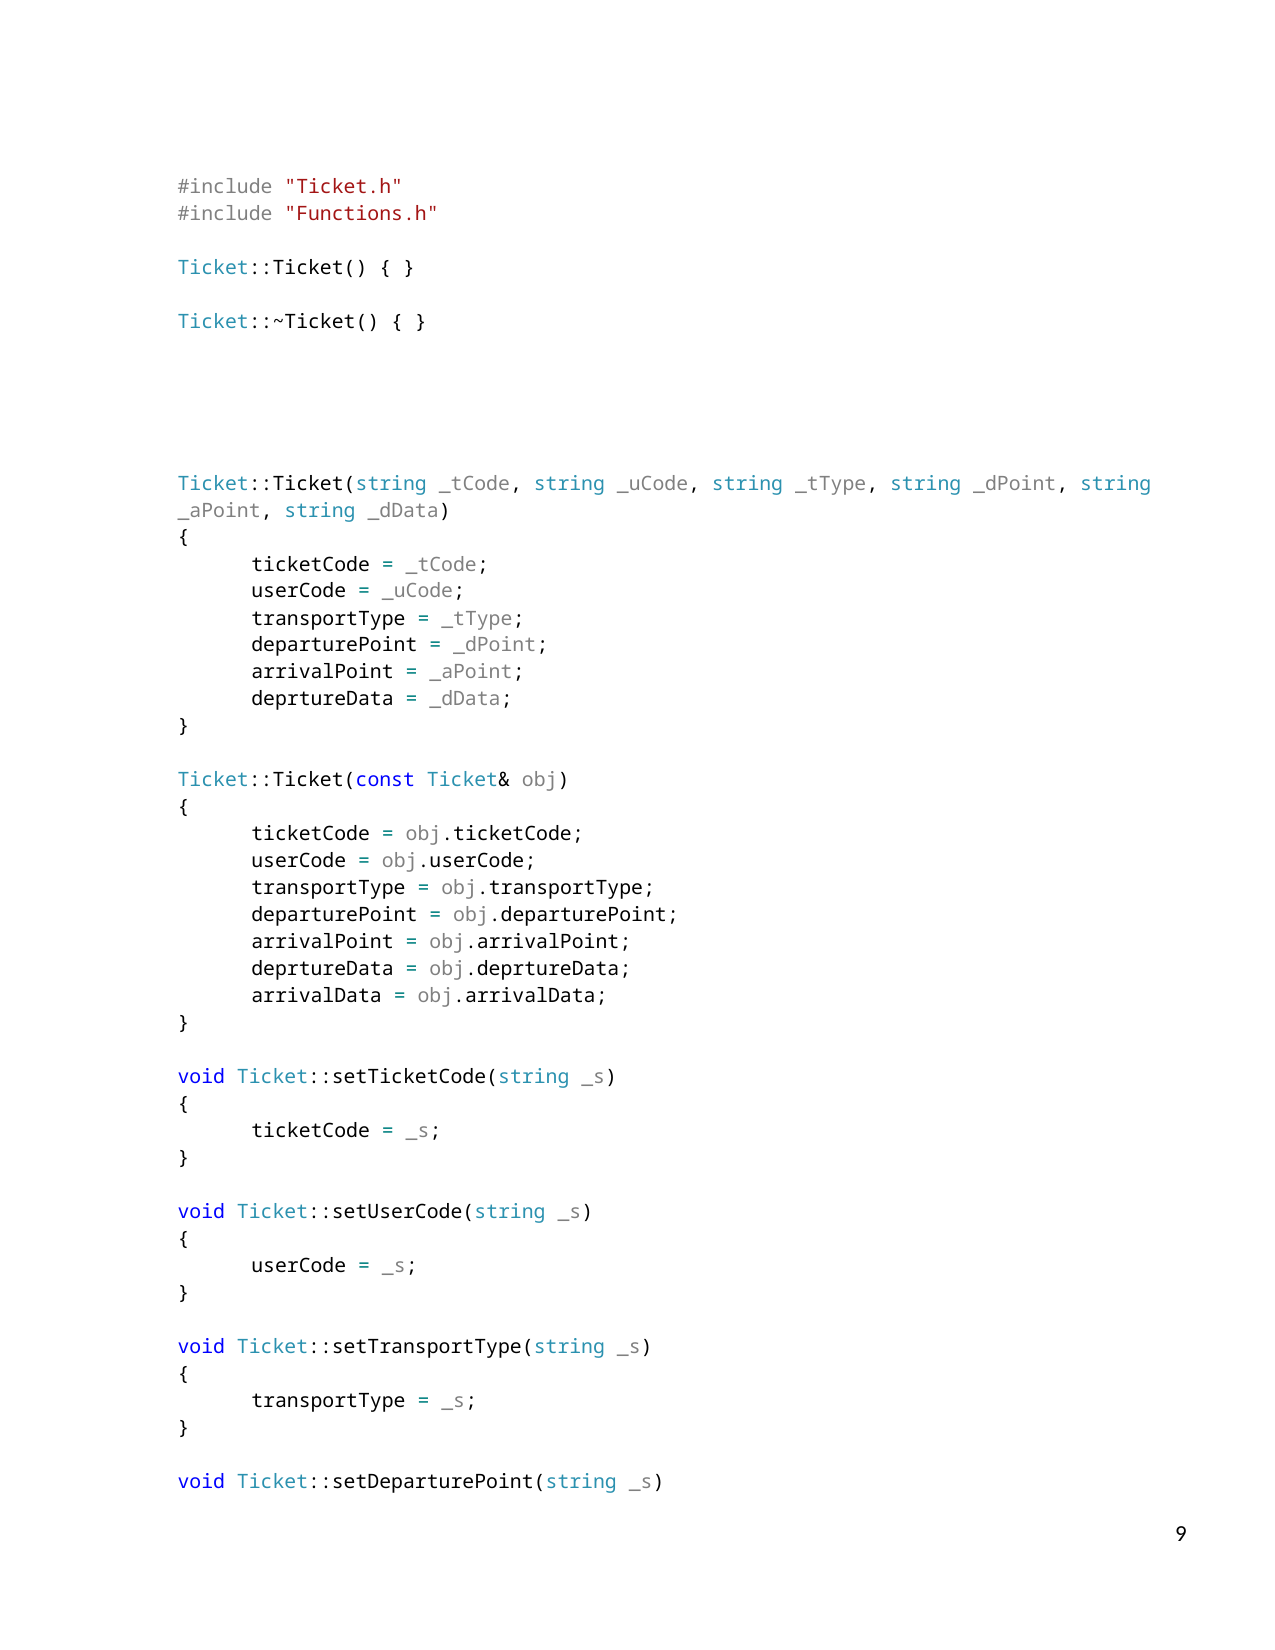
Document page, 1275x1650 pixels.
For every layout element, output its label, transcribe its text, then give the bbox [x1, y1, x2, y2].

text Ticket::Ticket(string _tCode, string _uCode, string _tType, string _dPoint, string _aPoint, string _dData) [177, 469, 1186, 523]
text ticketCode = obj.ticketCode; [177, 819, 1186, 847]
text transportType = _tType; [177, 604, 1186, 631]
text { [177, 1089, 1186, 1116]
text departurePoint = _dPoint; [177, 631, 1186, 658]
text userCode = _s; [177, 1251, 1186, 1278]
text } [177, 1143, 1186, 1170]
text void Ticket::setUserCode(string _s) [177, 1197, 1186, 1224]
text ticketCode = _tCode; [177, 550, 1186, 577]
text userCode = obj.userCode; [177, 847, 1186, 873]
text void Ticket::setDeparturePoint(string _s) [177, 1467, 1186, 1494]
text } [177, 1278, 1186, 1305]
text userCode = _uCode; [177, 577, 1186, 604]
text #include "Functions.h" [177, 199, 1186, 226]
text { [177, 523, 1186, 550]
text transportType = obj.transportType; [177, 873, 1186, 901]
text Ticket::Ticket(const Ticket& obj) [177, 766, 1186, 793]
text deprtureData = obj.deprtureData; [177, 954, 1186, 981]
text Ticket::~Ticket() { } [177, 307, 1186, 334]
text deprtureData = _dData; [177, 685, 1186, 712]
text transportType = _s; [177, 1386, 1186, 1413]
text } [177, 712, 1186, 739]
text #include "Ticket.h" [177, 172, 1186, 199]
text { [177, 1359, 1186, 1386]
text Ticket::Ticket() { } [177, 253, 1186, 280]
text arrivalData = obj.arrivalData; [177, 981, 1186, 1008]
text arrivalPoint = _aPoint; [177, 658, 1186, 685]
text void Ticket::setTransportType(string _s) [177, 1332, 1186, 1359]
text ticketCode = _s; [177, 1116, 1186, 1143]
text } [177, 1008, 1186, 1035]
text { [177, 793, 1186, 819]
text void Ticket::setTicketCode(string _s) [177, 1062, 1186, 1089]
text } [177, 1413, 1186, 1440]
text { [177, 1224, 1186, 1251]
text departurePoint = obj.departurePoint; [177, 901, 1186, 927]
text arrivalPoint = obj.arrivalPoint; [177, 927, 1186, 954]
